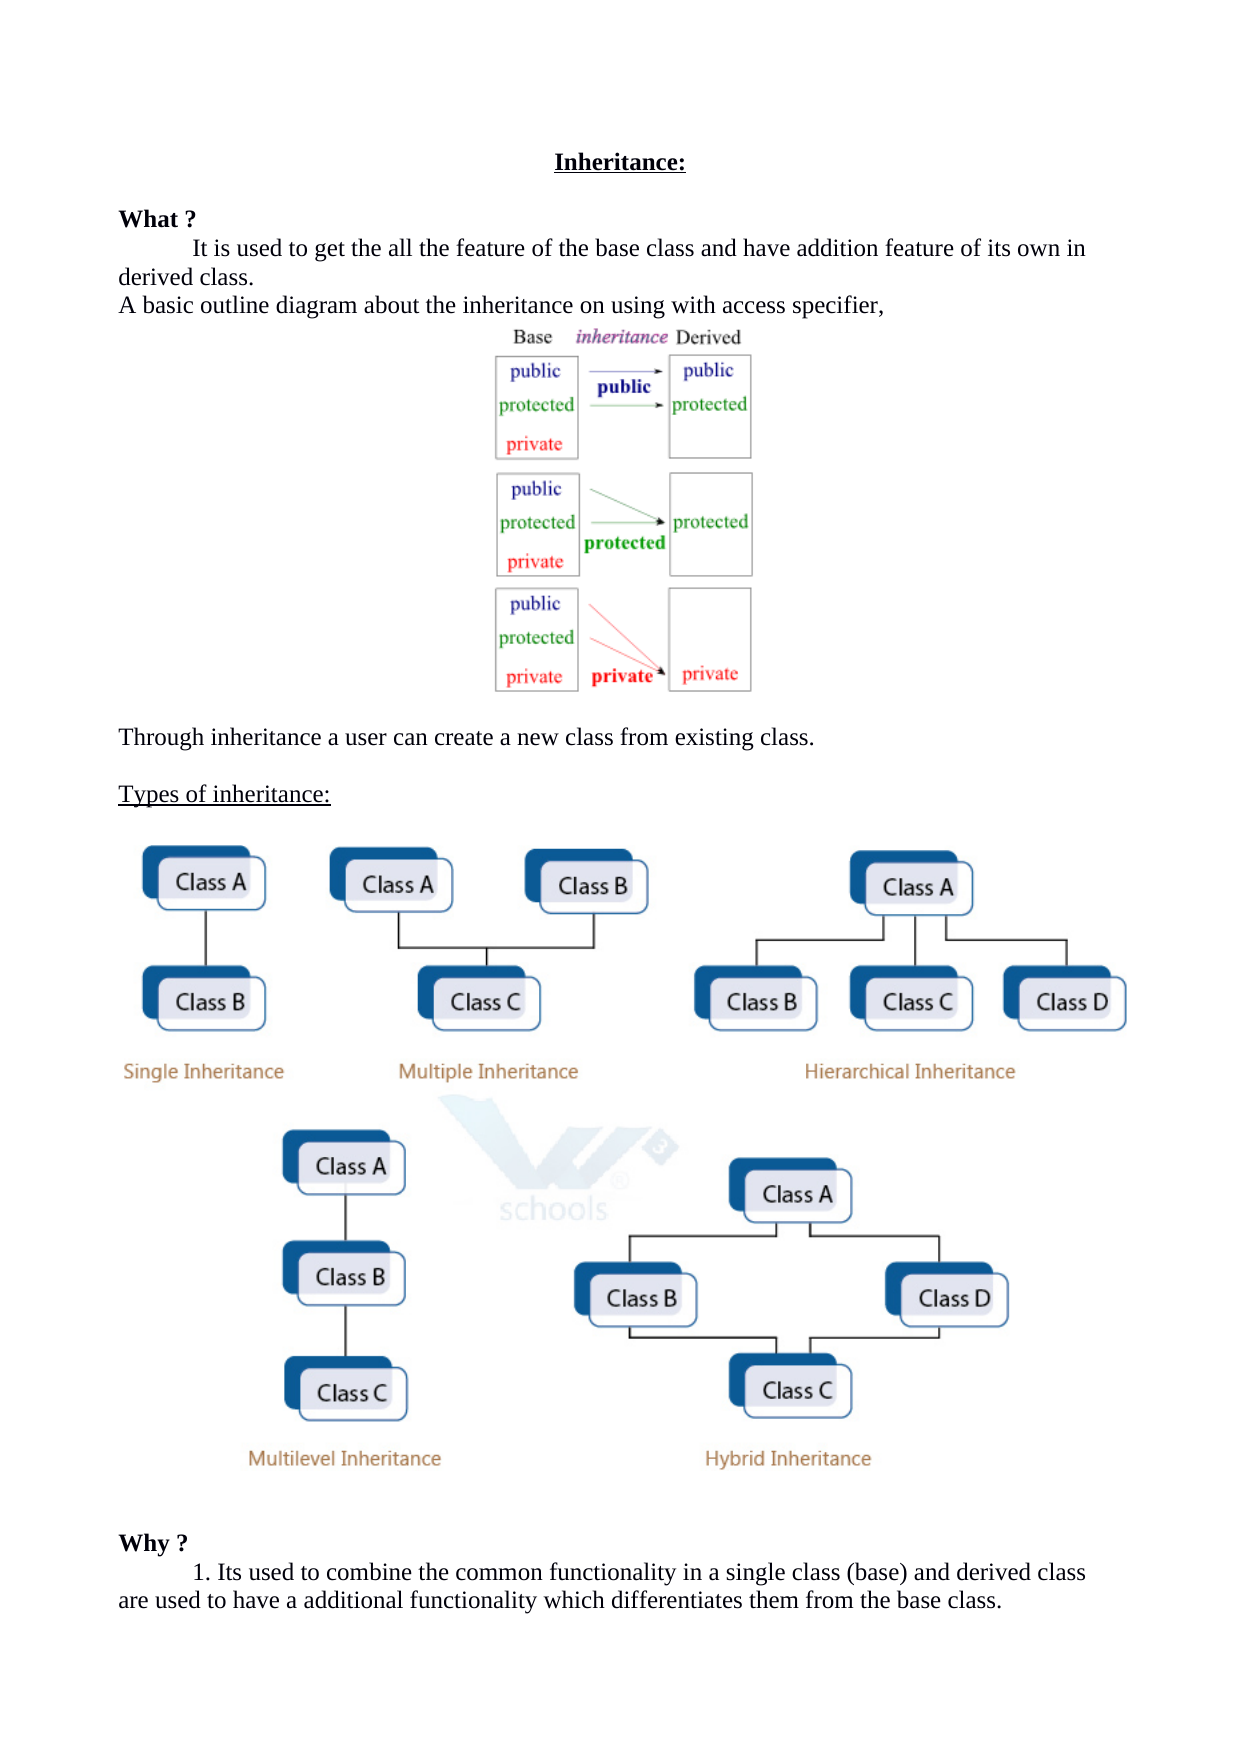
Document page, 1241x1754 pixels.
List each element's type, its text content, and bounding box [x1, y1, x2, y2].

text A basic outline diagram about the inheritance on using with access specifier, [118, 291, 1122, 319]
text Inheritance: [118, 147, 1122, 176]
picture [476, 319, 764, 696]
text 1. Its used to combine the common functionality in a single class (base) and derived class are used to have a additional functionality which differentiates them from the base class. [118, 1557, 1122, 1614]
text Types of inheritance: [118, 779, 1122, 808]
picture [123, 845, 1128, 1471]
text What ? [118, 204, 1122, 233]
text Why ? [118, 1528, 1122, 1557]
text It is used to get the all the feature of the base class and have addition feature of its own in derived class. [118, 233, 1122, 291]
text Through inheritance a user can create a new class from existing class. [118, 722, 1122, 751]
